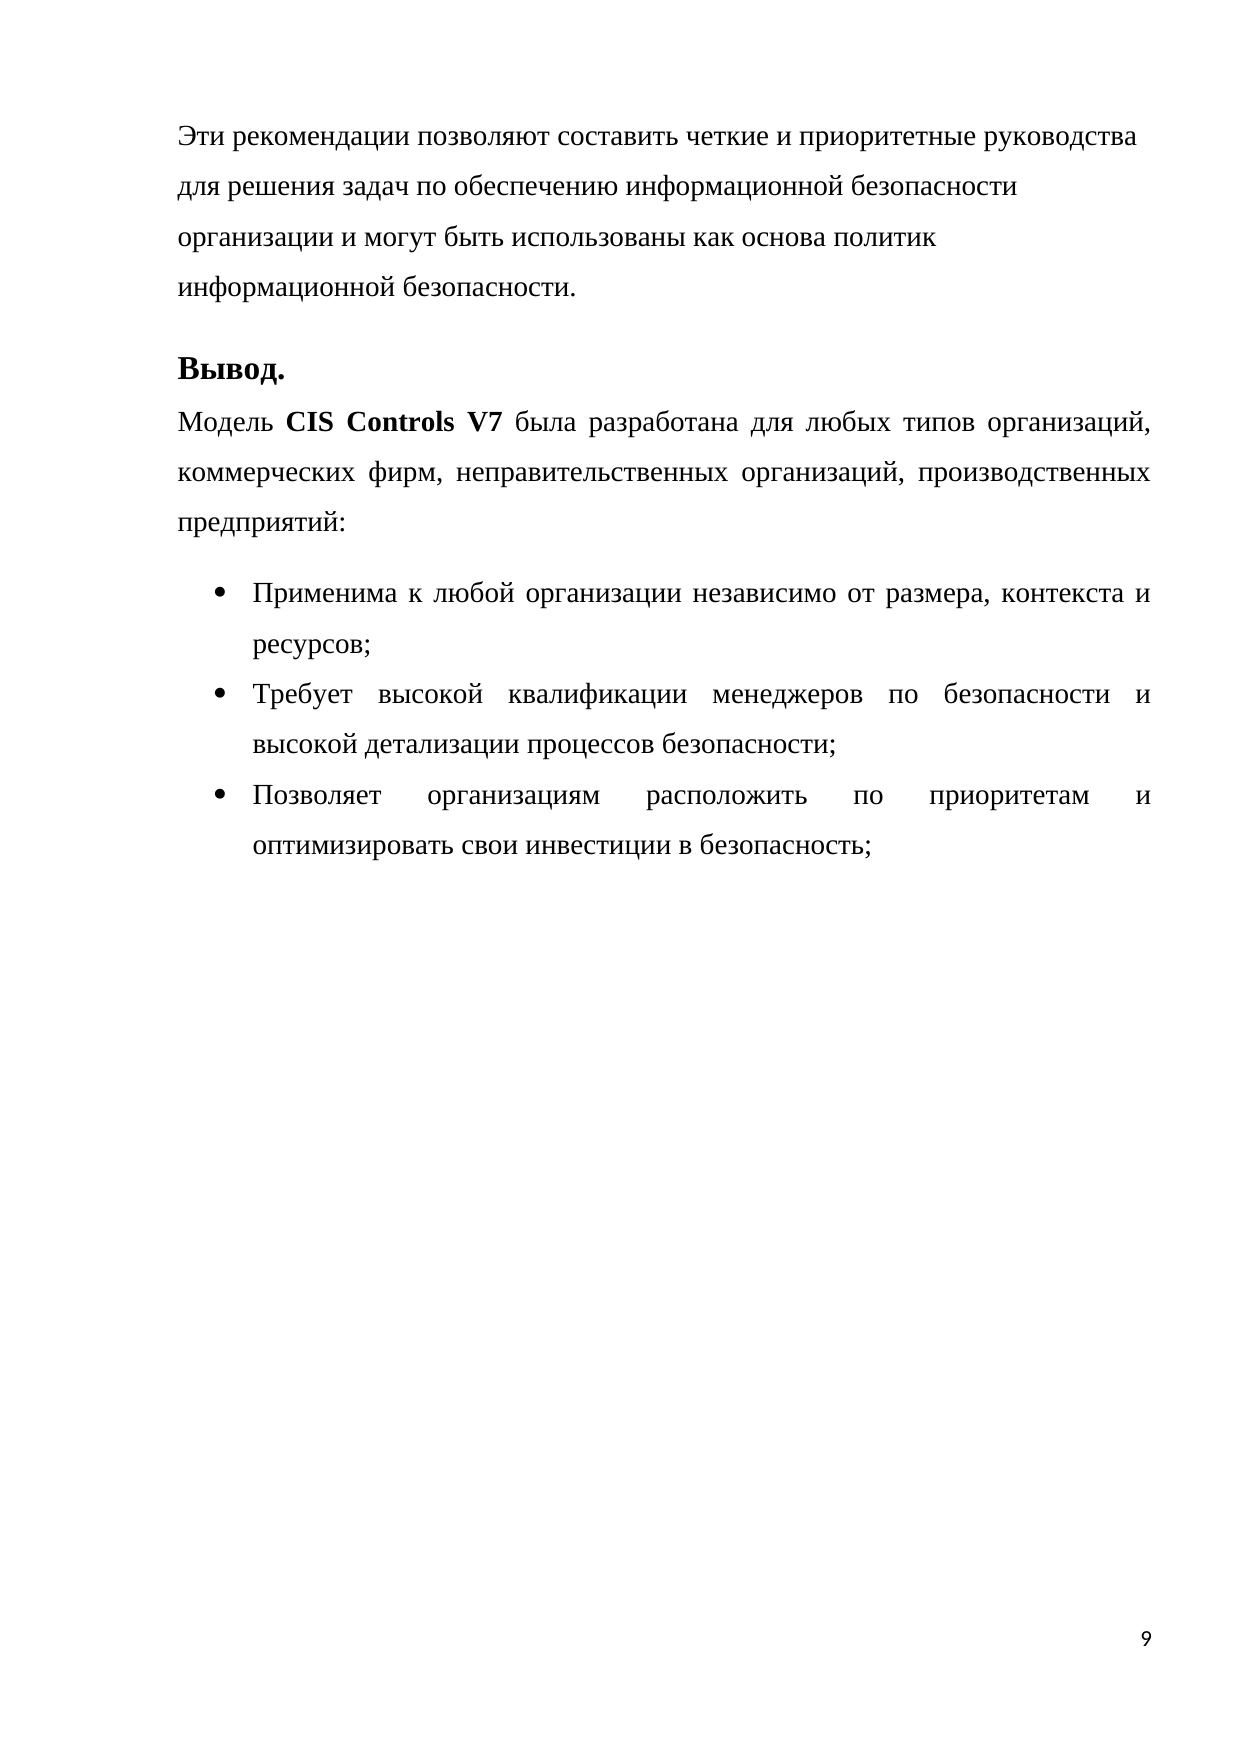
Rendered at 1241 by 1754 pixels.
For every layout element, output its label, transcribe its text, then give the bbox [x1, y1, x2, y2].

text Эти рекомендации позволяют составить четкие и приоритетные руководства для решения задач по обеспечению информационной безопасности организации и могут быть использованы как основа политик информационной безопасности. [177, 118, 1152, 303]
list Применима к любой организации независимо от размера, контекста и ресурсов; [215, 575, 1152, 659]
list Требует высокой квалификации менеджеров по безопасности и высокой детализации процессов безопасности; [215, 676, 1152, 760]
list Позволяет организациям расположить по приоритетам и оптимизировать свои инвестиции в безопасность; [215, 777, 1152, 861]
text Вывод. Модель CIS Controls V7 была разработана для любых типов организаций, коммерческих фирм, неправительственных организаций, производственных предприятий: [177, 348, 1152, 538]
